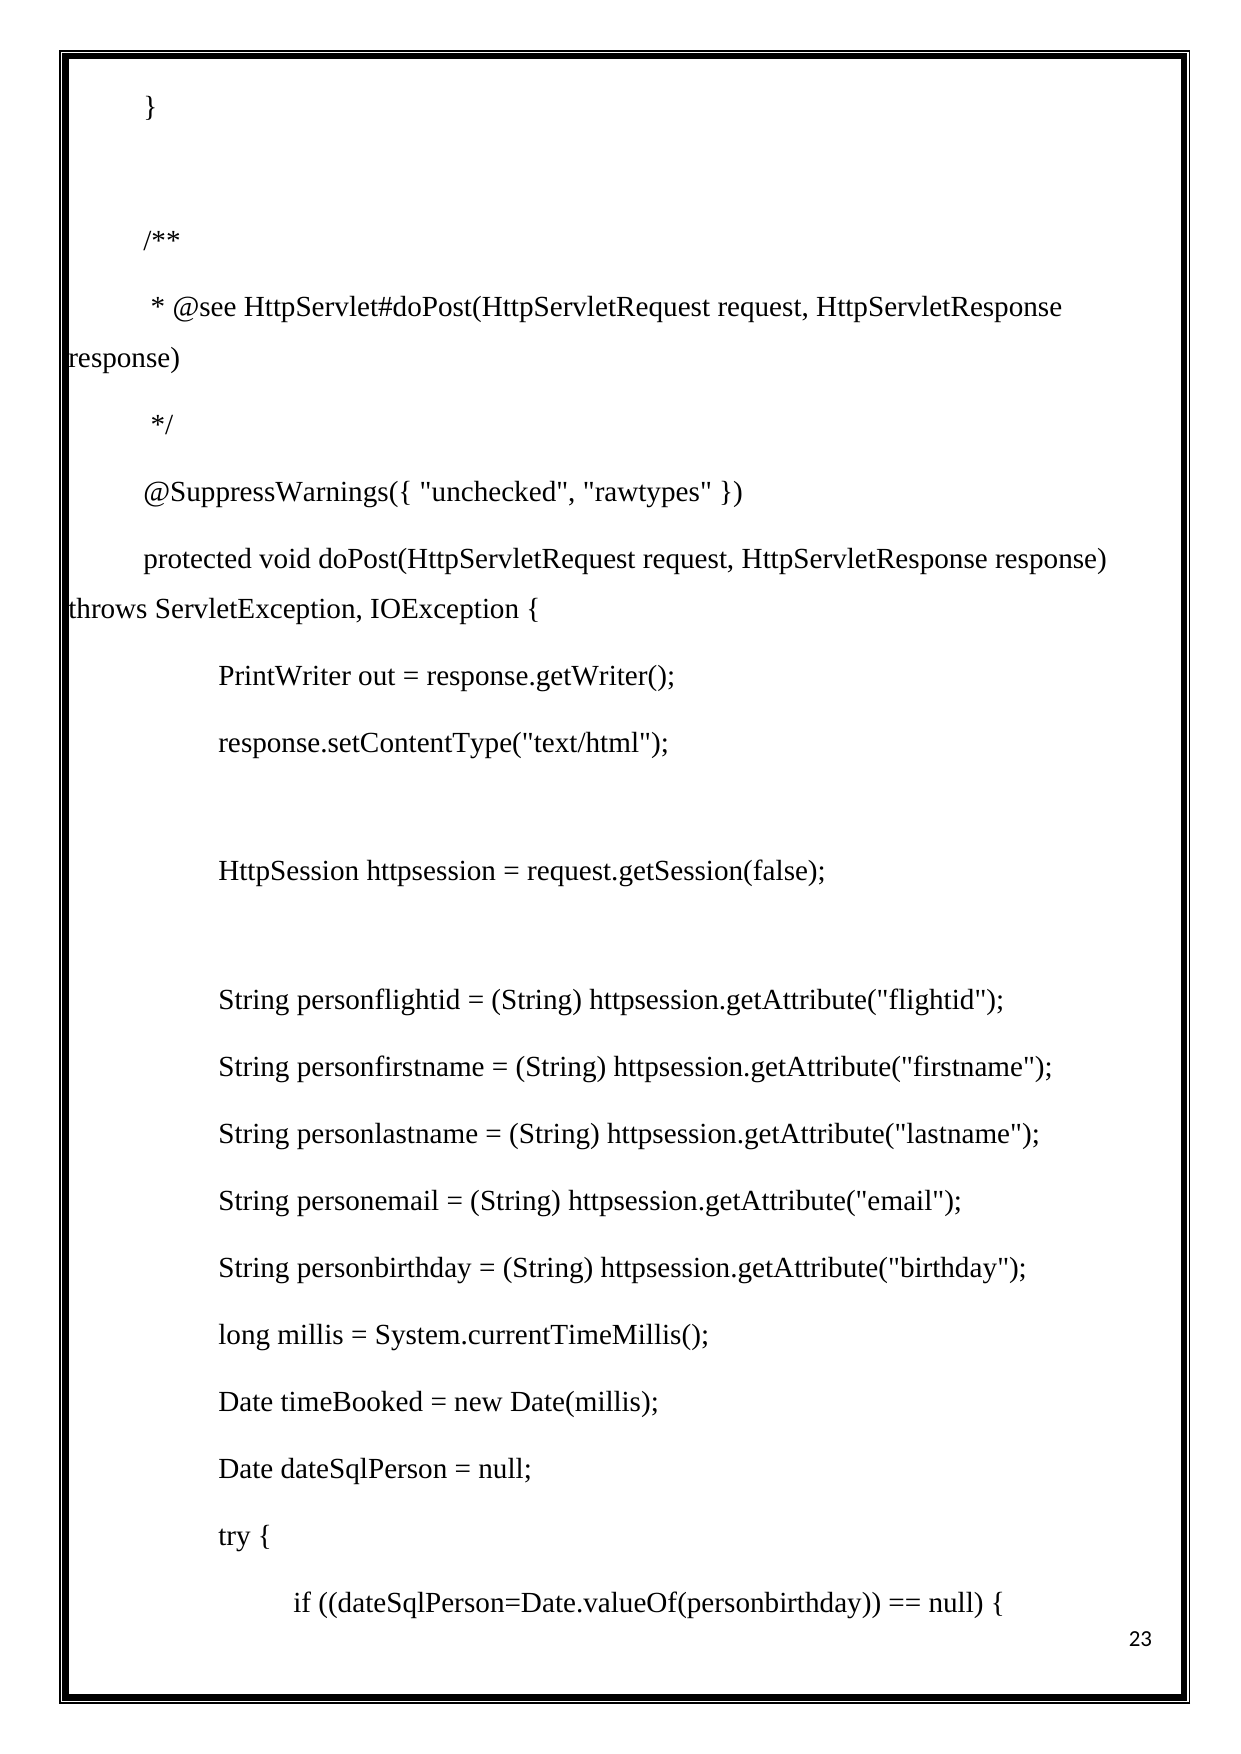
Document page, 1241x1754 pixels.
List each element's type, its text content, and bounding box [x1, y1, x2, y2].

text String personflightid = (String) httpsession.getAttribute("flightid"); [69, 982, 1152, 1016]
text Date dateSqlPerson = null; [69, 1451, 1152, 1484]
text String personemail = (String) httpsession.getAttribute("email"); [69, 1183, 1152, 1216]
text if ((dateSqlPerson=Date.valueOf(personbirthday)) == null) { [69, 1585, 1152, 1618]
text /** [69, 223, 1152, 256]
text String personbirthday = (String) httpsession.getAttribute("birthday"); [69, 1250, 1152, 1283]
text Date timeBooked = new Date(millis); [69, 1384, 1152, 1417]
text protected void doPost(HttpServletRequest request, HttpServletResponse response) throws ServletException, IOException { [69, 541, 1152, 625]
text String personfirstname = (String) httpsession.getAttribute("firstname"); [69, 1049, 1152, 1082]
text * @see HttpServlet#doPost(HttpServletRequest request, HttpServletResponse response) [69, 289, 1152, 373]
text String personlastname = (String) httpsession.getAttribute("lastname"); [69, 1116, 1152, 1149]
text HttpSession httpsession = request.getSession(false); [69, 853, 1152, 887]
text } [69, 89, 1152, 122]
text long millis = System.currentTimeMillis(); [69, 1317, 1152, 1350]
text */ [69, 407, 1152, 440]
text response.setContentType("text/html"); [69, 725, 1152, 759]
text @SuppressWarnings({ "unchecked", "rawtypes" }) [69, 474, 1152, 507]
text PrintWriter out = response.getWriter(); [69, 658, 1152, 692]
text try { [69, 1518, 1152, 1551]
